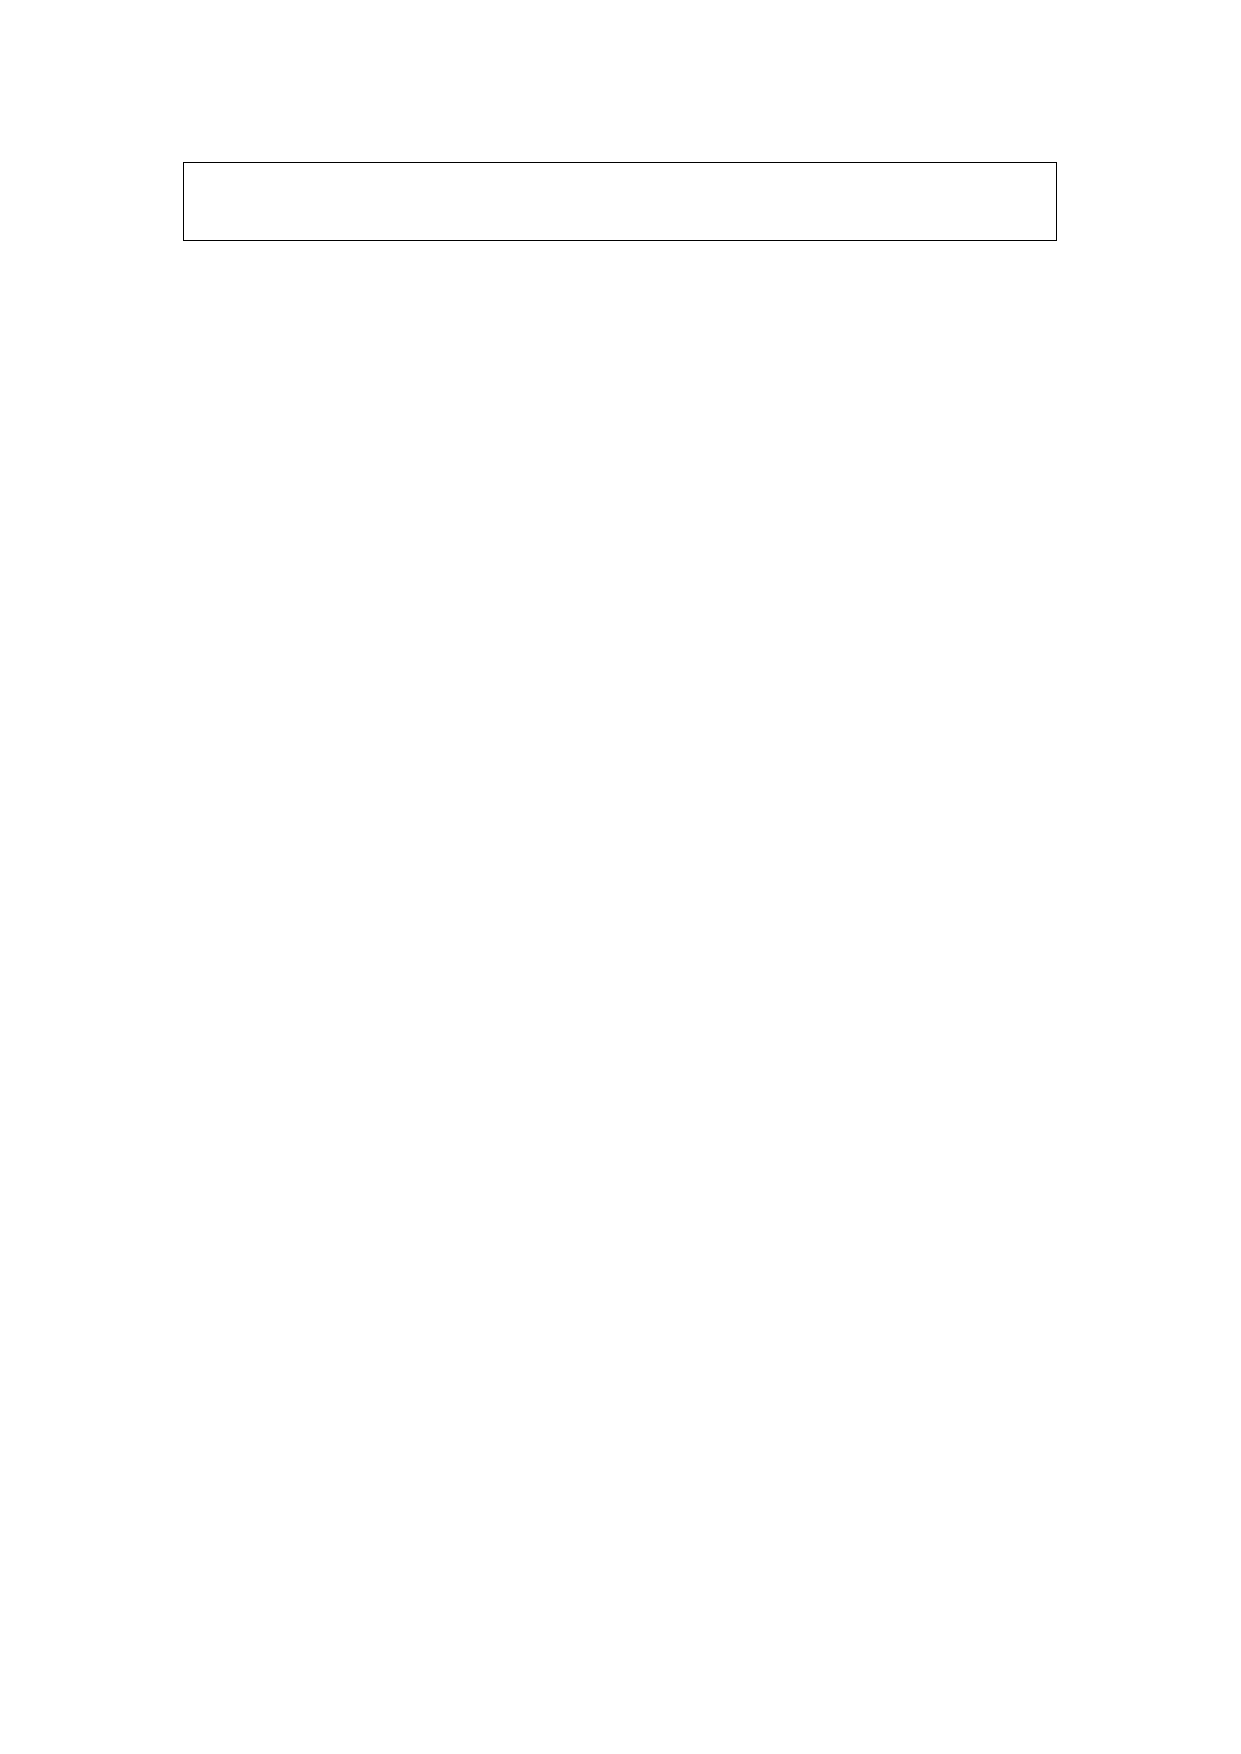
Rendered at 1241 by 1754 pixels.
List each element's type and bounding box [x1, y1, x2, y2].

table_cell [184, 163, 1056, 240]
